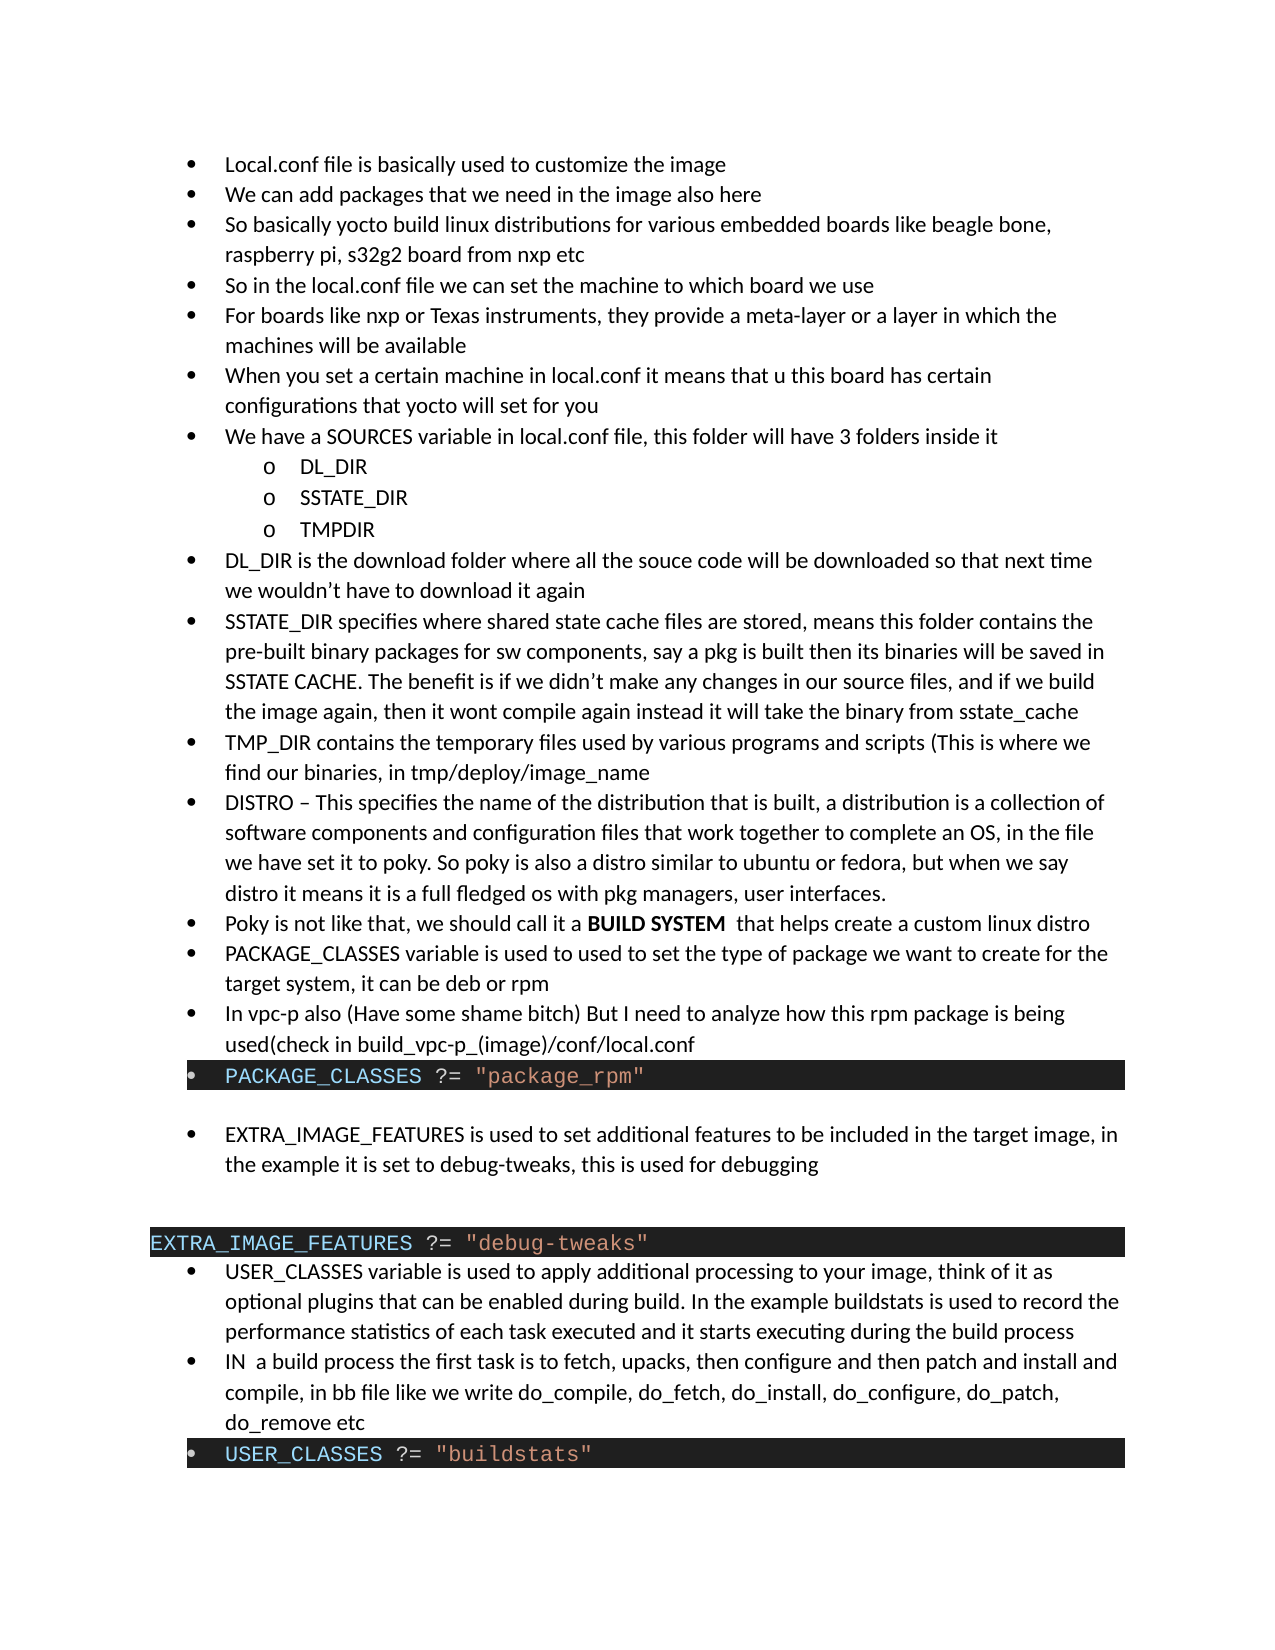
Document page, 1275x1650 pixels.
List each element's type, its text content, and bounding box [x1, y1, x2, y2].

list SSTATE_DIR specifies where shared state cache files are stored, means this folder contains the pre-built binary packages for sw components, say a pkg is built then its binaries will be saved in SSTATE CACHE. The benefit is if we didn’t make any changes in our source files, and if we build the image again, then it wont compile again instead it will take the binary from sstate_cache [187, 607, 1125, 726]
list When you set a certain machine in local.conf it means that u this board has certain configurations that yocto will set for you [187, 361, 1125, 420]
list DL_DIR [262, 452, 1125, 481]
list DISTRO – This specifies the name of the distribution that is built, a distribution is a collection of software components and configuration files that work together to complete an OS, in the file we have set it to poky. So poky is also a distro similar to ubuntu or fedora, but when we say distro it means it is a full fledged os with pkg managers, user interfaces. [187, 788, 1125, 907]
list PACKAGE_CLASSES variable is used to used to set the type of package we want to create for the target system, it can be deb or rpm [187, 939, 1125, 997]
list In vpc-p also (Have some shame bitch) But I need to analyze how this rpm package is being used(check in build_vpc-p_(image)/conf/local.conf [187, 999, 1125, 1058]
list SSTATE_DIR [262, 483, 1125, 513]
list TMP_DIR contains the temporary files used by various programs and scripts (This is where we find our binaries, in tmp/deploy/image_name [187, 728, 1125, 786]
list So in the local.conf file we can set the machine to which board we use [187, 271, 1125, 299]
list USER_CLASSES variable is used to apply additional processing to your image, think of it as optional plugins that can be enabled during build. In the example buildstats is used to record the performance statistics of each task executed and it starts executing during the build process [187, 1257, 1125, 1345]
list TMPDIR [262, 515, 1125, 544]
list Local.conf file is basically used to customize the image [187, 150, 1125, 178]
list We can add packages that we need in the image also here [187, 180, 1125, 208]
list So basically yocto build linux distributions for various embedded boards like beagle bone, raspberry pi, s32g2 board from nxp etc [187, 210, 1125, 269]
list Poky is not like that, we should call it a BUILD SYSTEM that helps create a custom linux distro [187, 909, 1125, 937]
list EXTRA_IMAGE_FEATURES is used to set additional features to be included in the target image, in the example it is set to debug-tweaks, this is used for debugging [187, 1120, 1125, 1178]
list For boards like nxp or Texas instruments, they provide a meta-layer or a layer in which the machines will be available [187, 301, 1125, 359]
list DL_DIR is the download folder where all the souce code will be downloaded so that next time we wouldn’t have to download it again [187, 546, 1125, 605]
list PACKAGE_CLASSES ?= "package_rpm" [187, 1060, 1125, 1090]
text EXTRA_IMAGE_FEATURES ?= "debug-tweaks" [150, 1227, 1125, 1257]
list IN a build process the first task is to fetch, upacks, then configure and then patch and install and compile, in bb file like we write do_compile, do_fetch, do_install, do_configure, do_patch, do_remove etc [187, 1347, 1125, 1436]
list USER_CLASSES ?= "buildstats" [187, 1438, 1125, 1468]
list We have a SOURCES variable in local.conf file, this folder will have 3 folders inside it [187, 422, 1125, 450]
